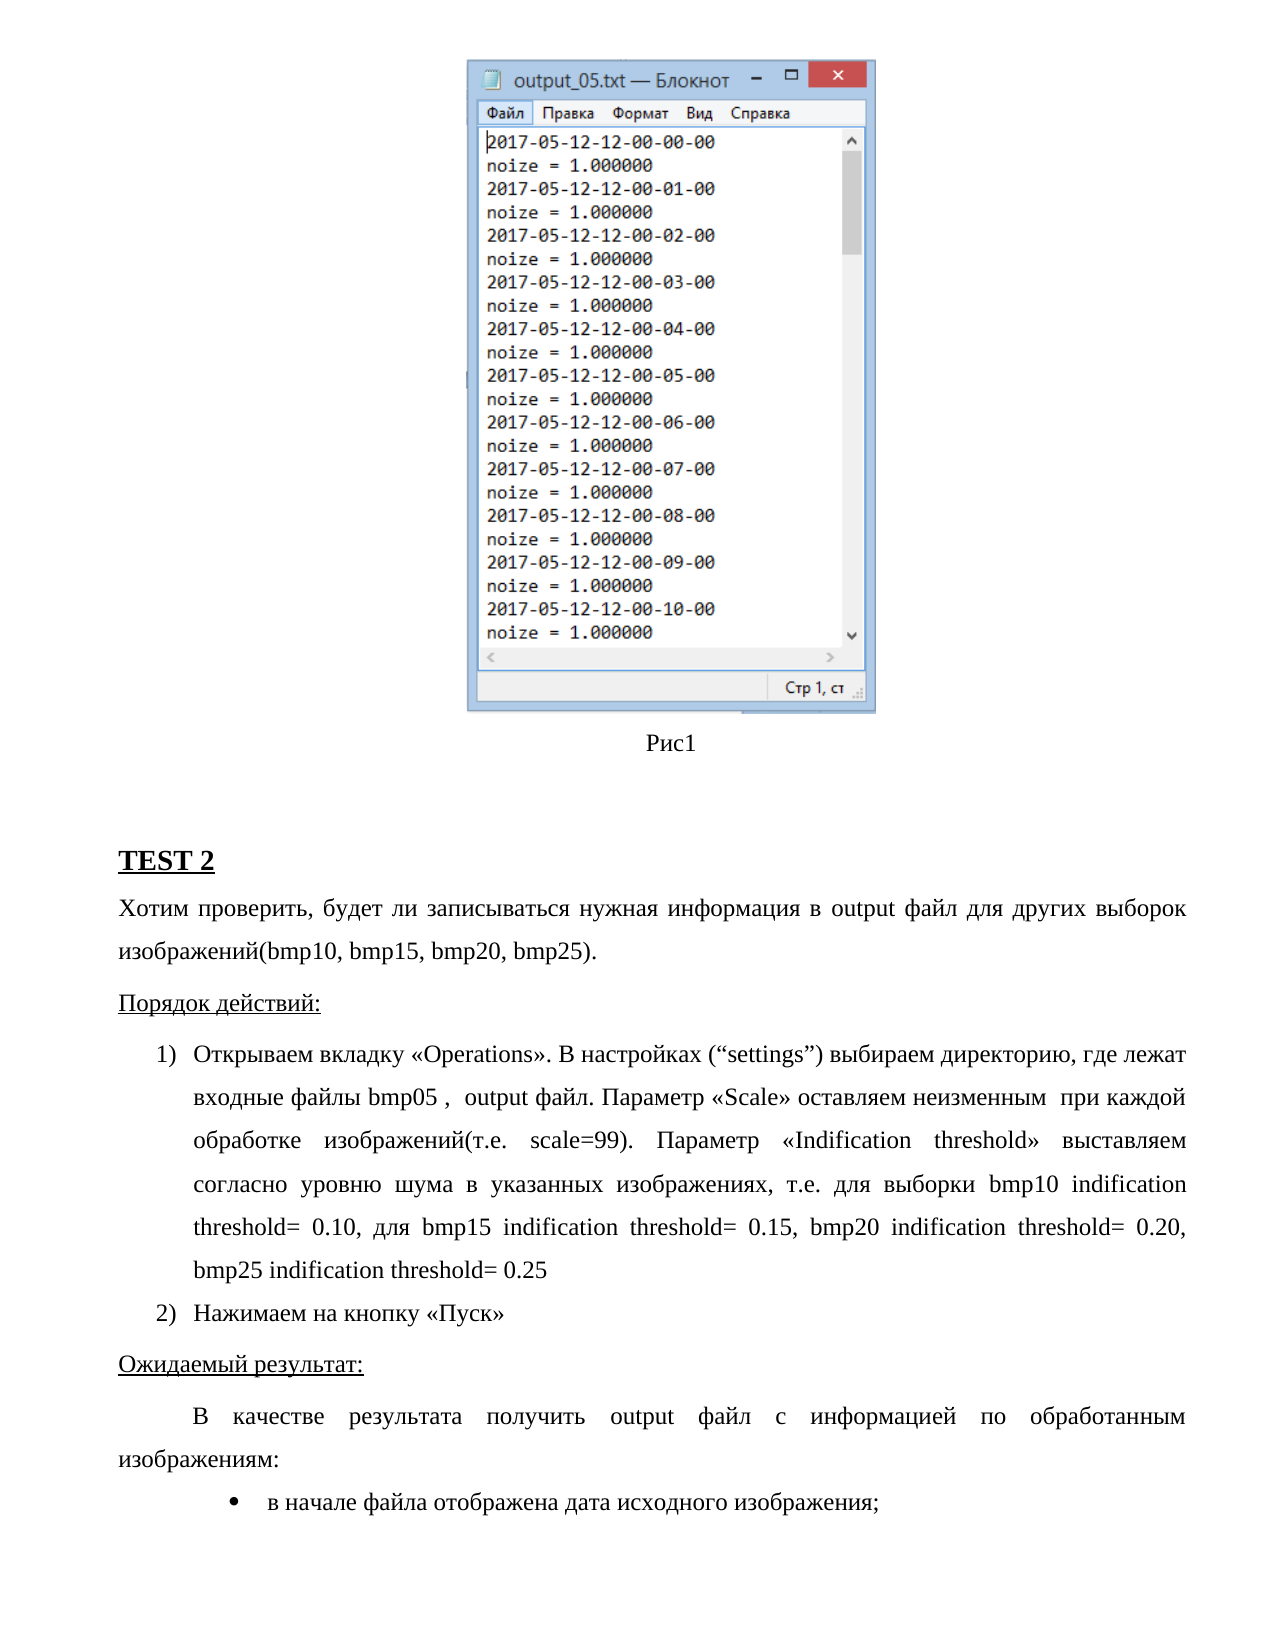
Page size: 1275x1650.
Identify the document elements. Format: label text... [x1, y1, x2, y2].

text В качестве результата получить output файл с информацией по обработанным изображениям: [118, 1401, 1186, 1473]
list Открываем вкладку «Operations». В настройках (“settings”) выбираем директорию, где лежат входные файлы bmp05 , output файл. Параметр «Scale» оставляем неизменным при каждой обработке изображений(т.е. scale=99). Параметр «Indification threshold» выставляем согласно уровню шума в указанных изображениях, т.е. для выборки bmp10 indification threshold= 0.10, для bmp15 indification threshold= 0.15, bmp20 indification threshold= 0.20, bmp25 indification threshold= 0.25 [156, 1039, 1186, 1284]
text Хотим проверить, будет ли записываться нужная информация в output файл для других выборок изображений(bmp10, bmp15, bmp20, bmp25). [118, 893, 1186, 965]
text Порядок действий: [118, 988, 1186, 1017]
list Нажимаем на кнопку «Пуск» [156, 1298, 1186, 1327]
subtitle TEST 2 [118, 843, 1186, 877]
picture [466, 59, 876, 714]
text Ожидаемый результат: [118, 1349, 1186, 1378]
list в начале файла отображена дата исходного изображения; [229, 1487, 1186, 1516]
